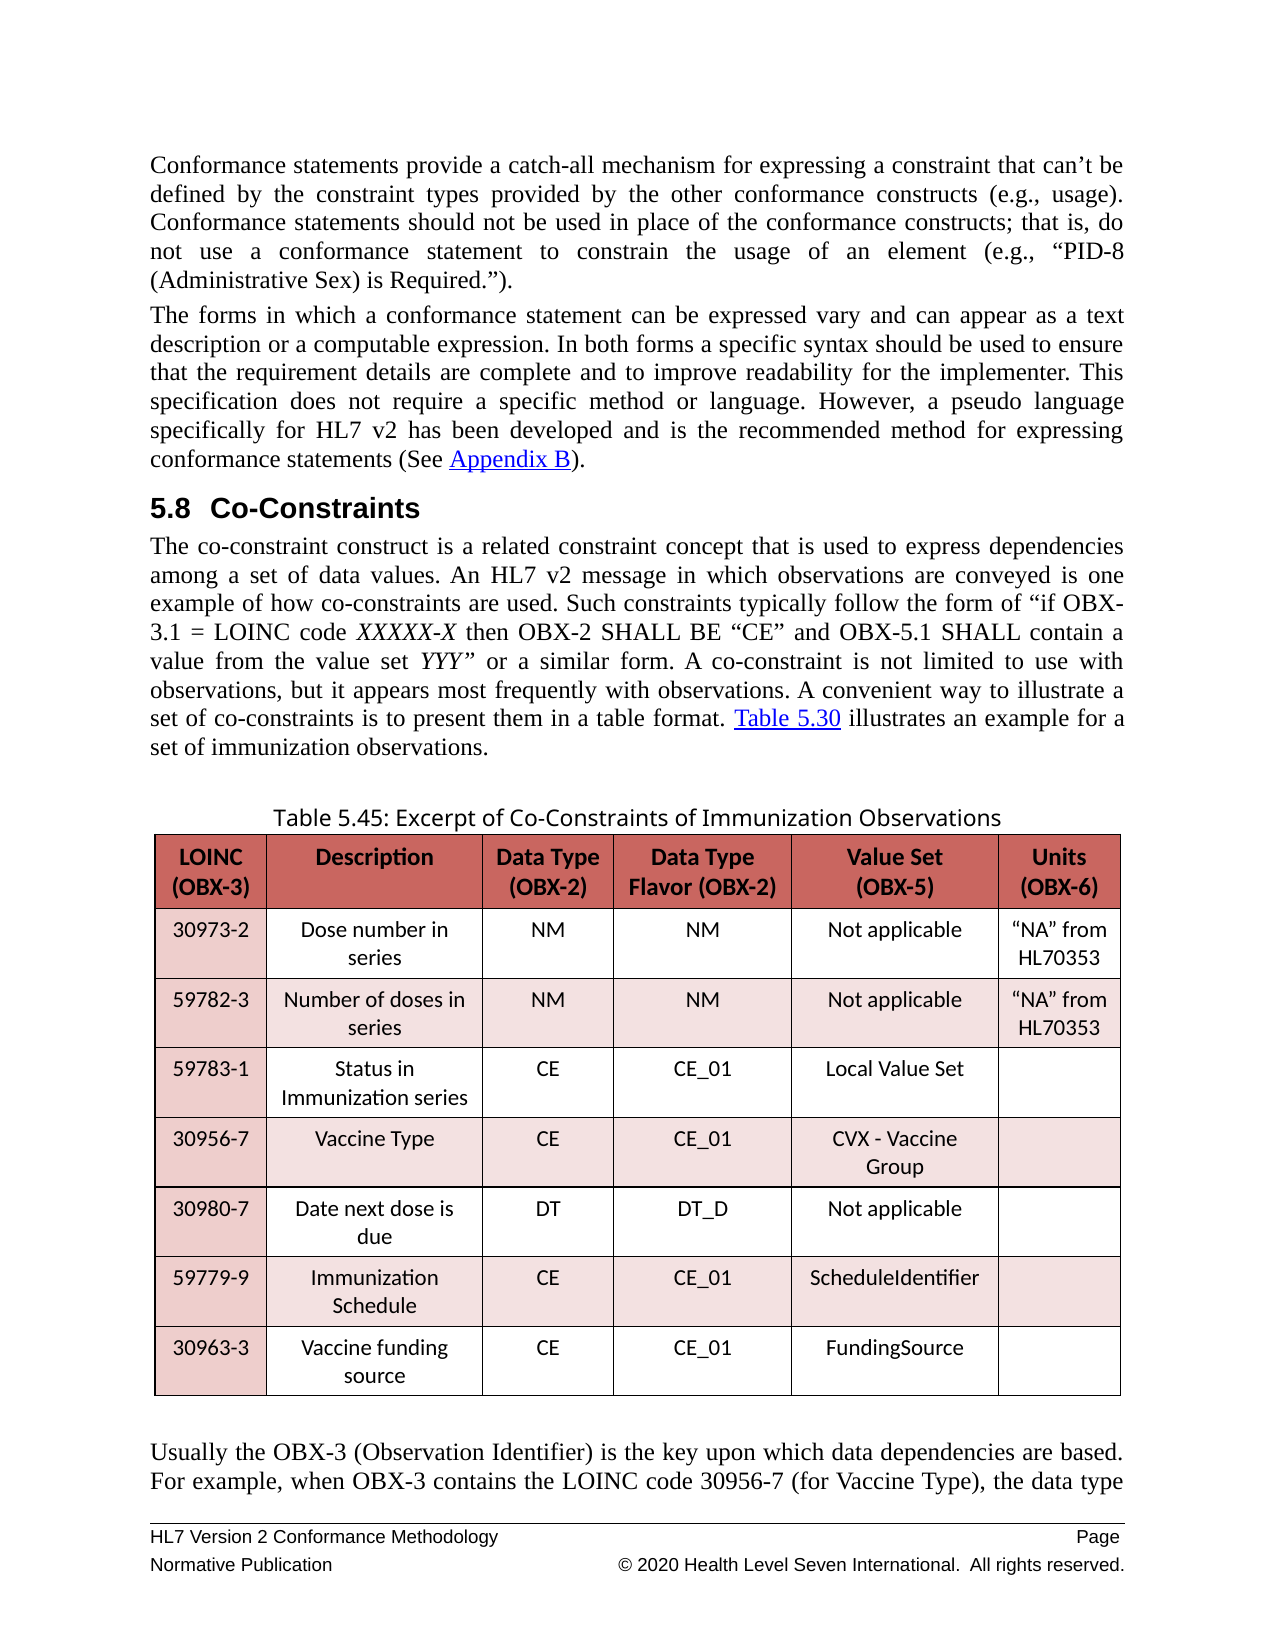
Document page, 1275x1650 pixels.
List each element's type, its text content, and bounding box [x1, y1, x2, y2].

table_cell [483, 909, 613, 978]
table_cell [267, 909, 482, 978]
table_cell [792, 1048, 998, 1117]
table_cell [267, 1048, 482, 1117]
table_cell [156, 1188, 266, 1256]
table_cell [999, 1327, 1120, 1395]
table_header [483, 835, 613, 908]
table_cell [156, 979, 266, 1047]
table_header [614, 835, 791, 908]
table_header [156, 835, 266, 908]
text Conformance statements provide a catch-all mechanism for expressing a constraint that can’t be defined by the constraint types provided by the other conformance constructs (e.g., usage). Conformance statements should not be used in place of the conformance constructs; that is, do not use a conformance statement to constrain the usage of an element (e.g., “PID-8 (Administrative Sex) is Required.”). [150, 150, 1125, 294]
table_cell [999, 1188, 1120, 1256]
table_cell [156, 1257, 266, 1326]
text The forms in which a conformance statement can be expressed vary and can appear as a text description or a computable expression. In both forms a specific syntax should be used to ensure that the requirement details are complete and to improve readability for the implementer. This specification does not require a specific method or language. However, a pseudo language specifically for HL7 v2 has been developed and is the recommended method for expressing conformance statements (See Appendix B). [150, 300, 1125, 472]
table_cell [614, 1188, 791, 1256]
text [150, 1437, 1125, 1495]
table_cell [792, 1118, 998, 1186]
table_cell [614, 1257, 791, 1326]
subtitle Co-Constraints [150, 491, 1125, 525]
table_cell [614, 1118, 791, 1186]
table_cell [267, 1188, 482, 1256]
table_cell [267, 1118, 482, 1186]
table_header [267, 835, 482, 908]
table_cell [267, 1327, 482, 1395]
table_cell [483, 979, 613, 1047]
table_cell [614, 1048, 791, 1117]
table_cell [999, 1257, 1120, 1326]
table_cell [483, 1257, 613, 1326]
text The co-constraint construct is a related constraint concept that is used to express dependencies among a set of data values. An HL7 v2 message in which observations are conveyed is one example of how co-constraints are used. Such constraints typically follow the form of “if OBX-3.1 = LOINC code XXXXX-X then OBX-2 SHALL BE “CE” and OBX-5.1 SHALL contain a value from the value set YYY” or a similar form. A co-constraint is not limited to use with observations, but it appears most frequently with observations. A convenient way to illustrate a set of co-constraints is to present them in a table format. Table 5.30 illustrates an example for a set of immunization observations. [150, 531, 1125, 761]
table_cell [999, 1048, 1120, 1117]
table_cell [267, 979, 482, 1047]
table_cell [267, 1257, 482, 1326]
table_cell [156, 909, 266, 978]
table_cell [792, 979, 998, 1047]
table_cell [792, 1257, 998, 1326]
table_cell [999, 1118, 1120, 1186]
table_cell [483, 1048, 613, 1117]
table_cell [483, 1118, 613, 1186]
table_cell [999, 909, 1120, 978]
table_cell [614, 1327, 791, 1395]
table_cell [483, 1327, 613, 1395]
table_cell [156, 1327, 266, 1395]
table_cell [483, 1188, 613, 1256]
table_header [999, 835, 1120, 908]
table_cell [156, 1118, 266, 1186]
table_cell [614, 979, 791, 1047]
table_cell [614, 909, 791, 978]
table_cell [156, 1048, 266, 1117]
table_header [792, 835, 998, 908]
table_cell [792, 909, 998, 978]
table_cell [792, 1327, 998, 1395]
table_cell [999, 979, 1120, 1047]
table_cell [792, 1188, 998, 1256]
